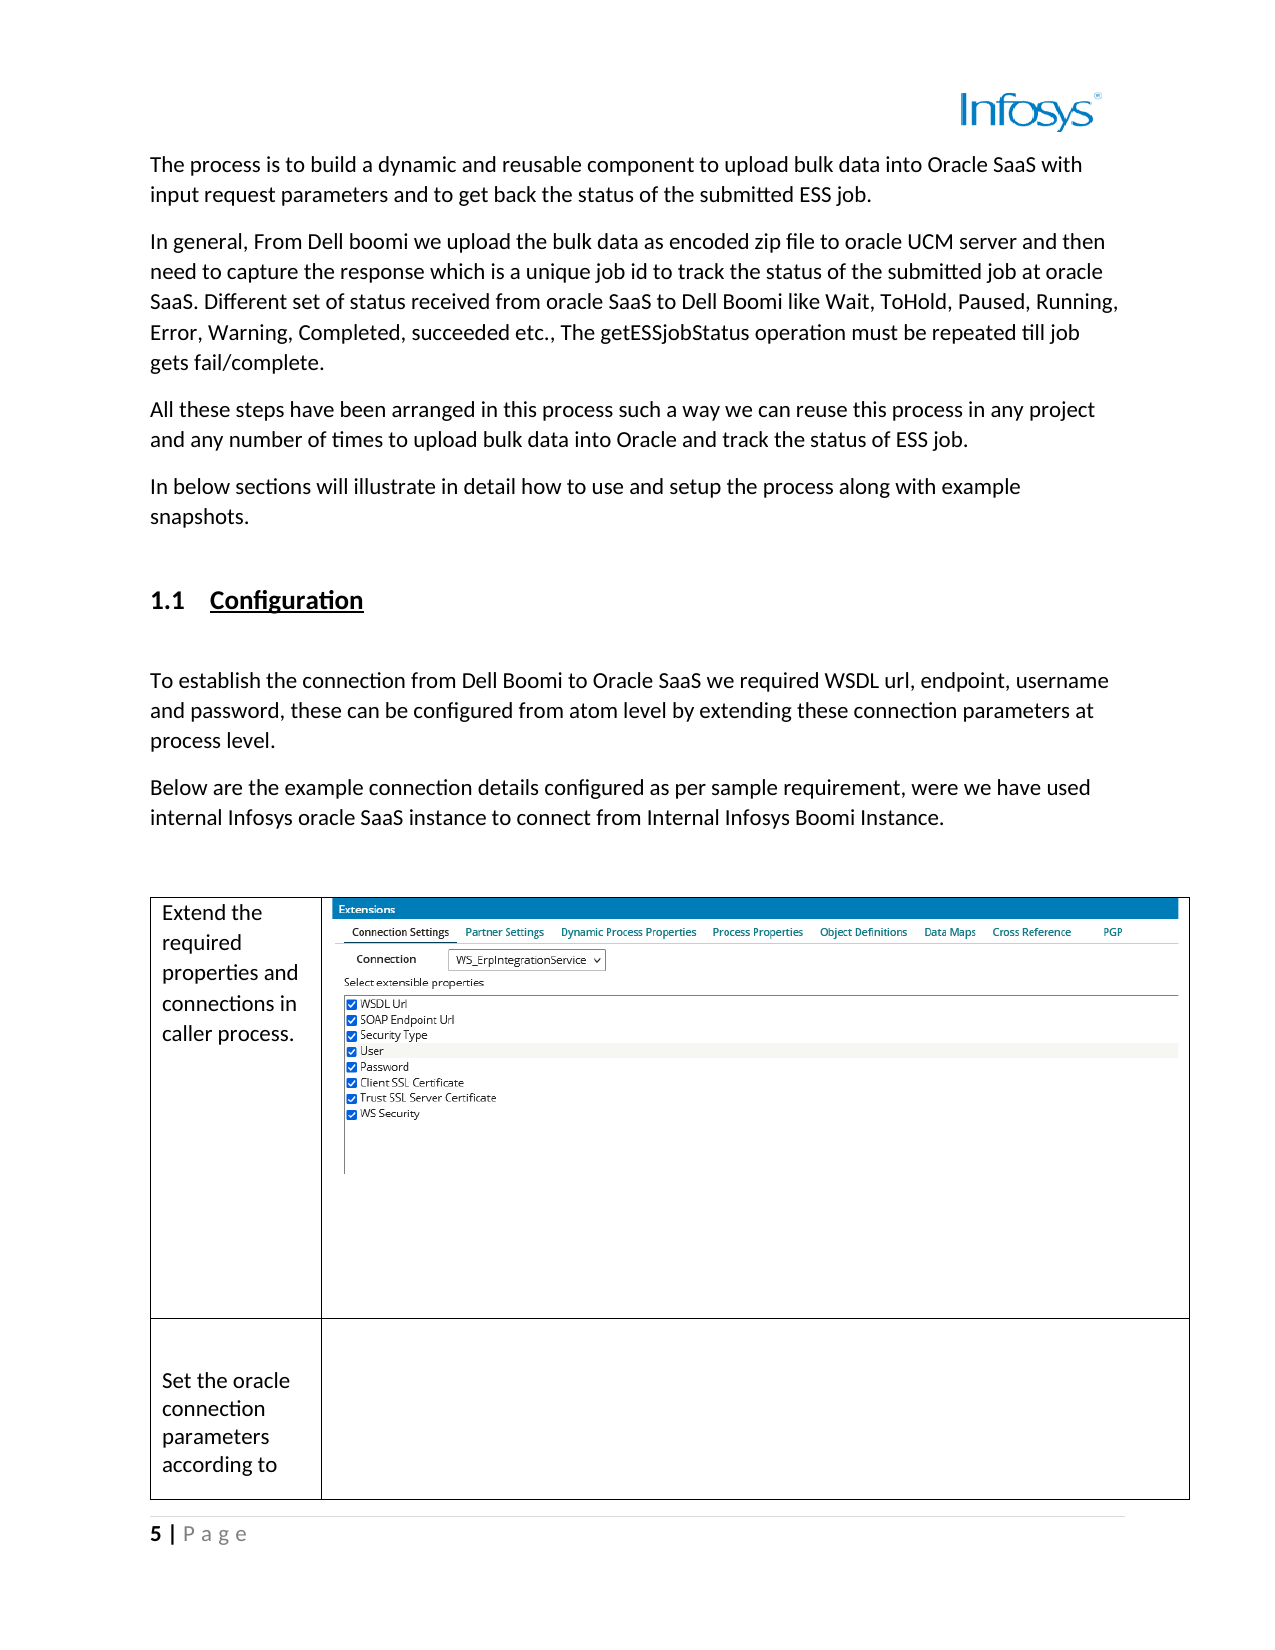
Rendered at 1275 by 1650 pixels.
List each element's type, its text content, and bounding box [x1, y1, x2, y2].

subtitle Configuration [150, 583, 1125, 616]
table_header Extend the required properties and connections in caller process. [151, 898, 321, 1318]
table_header [322, 898, 1189, 1318]
picture [937, 75, 1130, 150]
text In general, From Dell boomi we upload the bulk data as encoded zip file to oracle UCM server and then need to capture the response which is a unique job id to track the status of the submitted job at oracle SaaS. Different set of status received from oracle SaaS to Dell Boomi like Wait, ToHold, Paused, Running, Error, Warning, Completed, succeeded etc., The getESSjobStatus operation must be repeated till job gets fail/complete. [150, 227, 1125, 376]
text The process is to build a dynamic and reusable component to upload bulk data into Oracle SaaS with input request parameters and to get back the status of the submitted ESS job. [150, 150, 1125, 208]
table_cell Set the oracle connection parameters according to your connection in extensions and execute the caller process [151, 1319, 321, 1499]
picture [332, 920, 1179, 1174]
table_cell [322, 1319, 1189, 1499]
text In below sections will illustrate in detail how to use and setup the process along with example snapshots. [150, 472, 1125, 530]
text Below are the example connection details configured as per sample requirement, were we have used internal Infosys oracle SaaS instance to connect from Internal Infosys Boomi Instance. [150, 773, 1125, 831]
text All these steps have been arranged in this process such a way we can reuse this process in any project and any number of times to upload bulk data into Oracle and track the status of ESS job. [150, 395, 1125, 453]
text To establish the connection from Dell Boomi to Oracle SaaS we required WSDL url, endpoint, username and password, these can be configured from atom level by extending these connection parameters at process level. [150, 666, 1125, 754]
